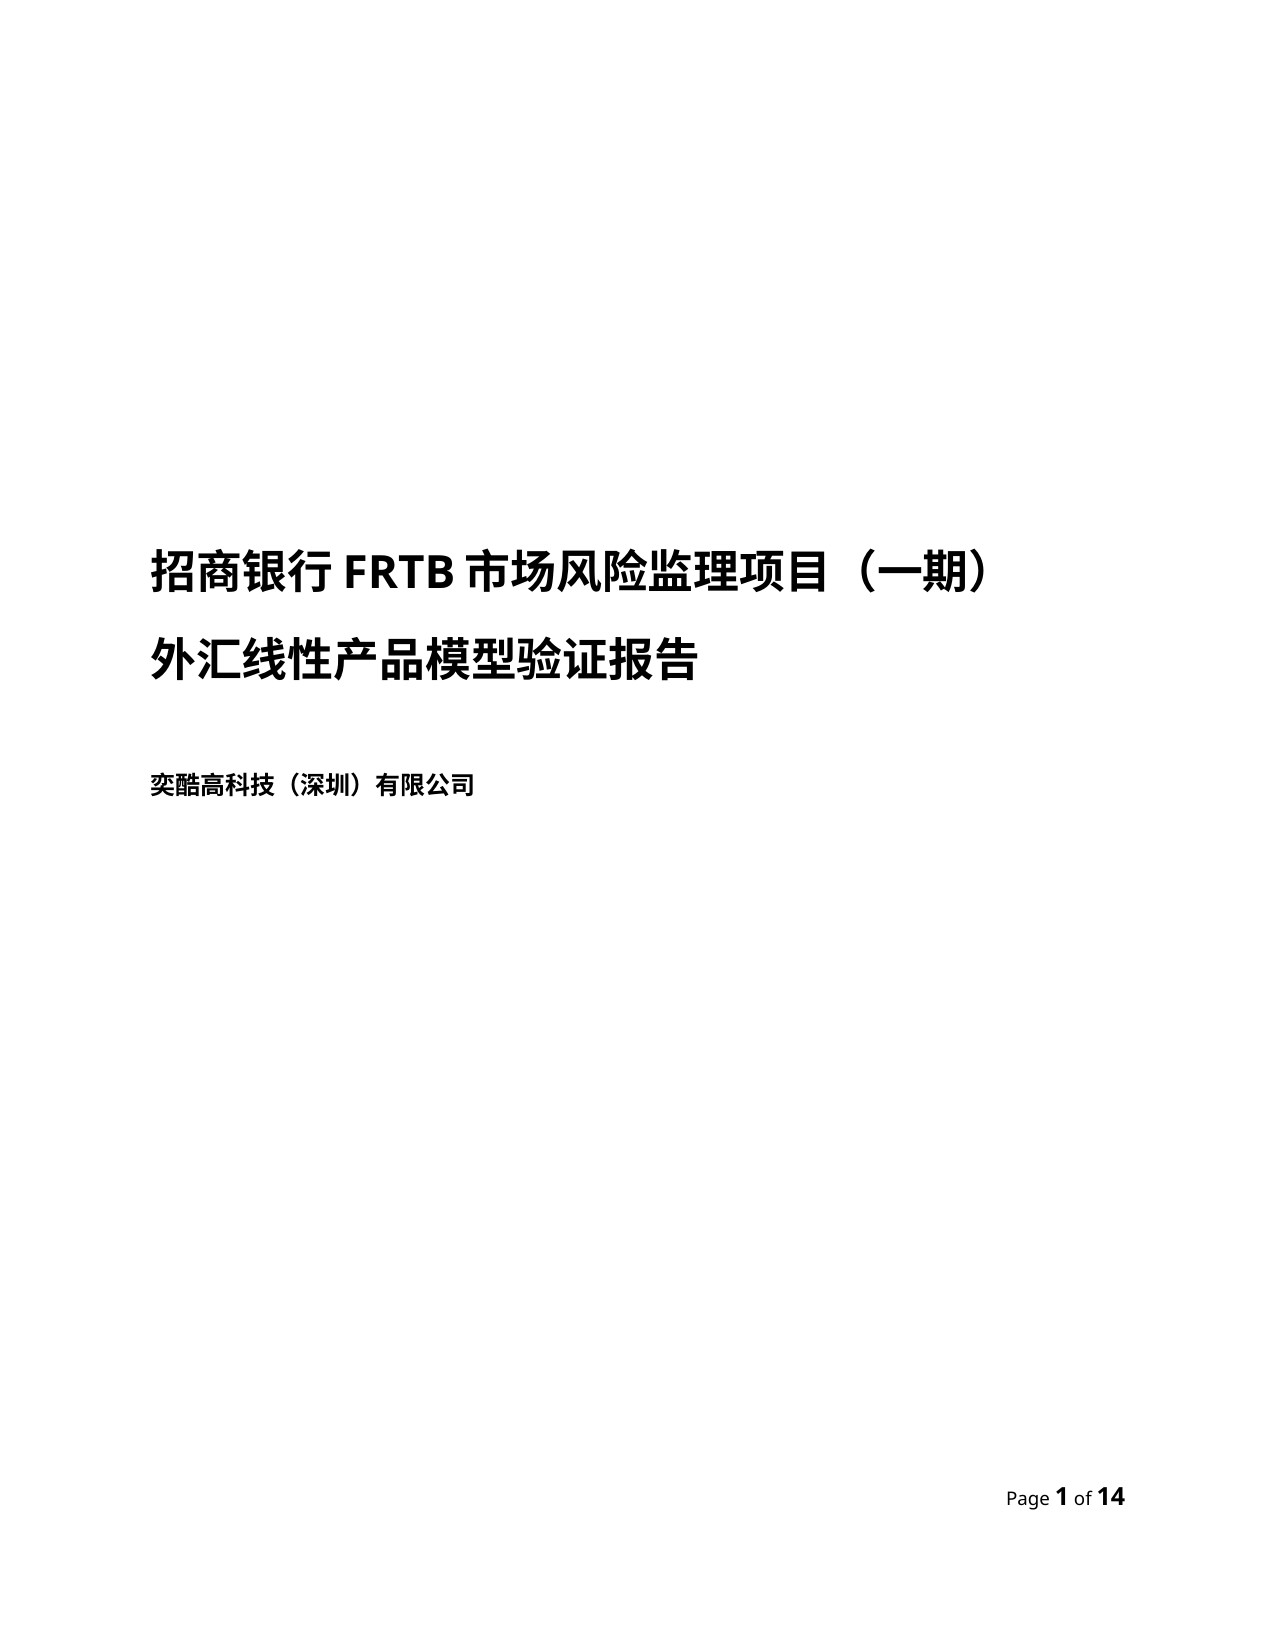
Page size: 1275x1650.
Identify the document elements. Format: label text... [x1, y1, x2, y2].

text 奕酷高科技（深圳）有限公司 [150, 765, 1125, 801]
text 外汇线性产品模型验证报告 [150, 623, 1125, 690]
text 招商银行FRTB市场风险监理项目（一期） [150, 535, 1125, 602]
